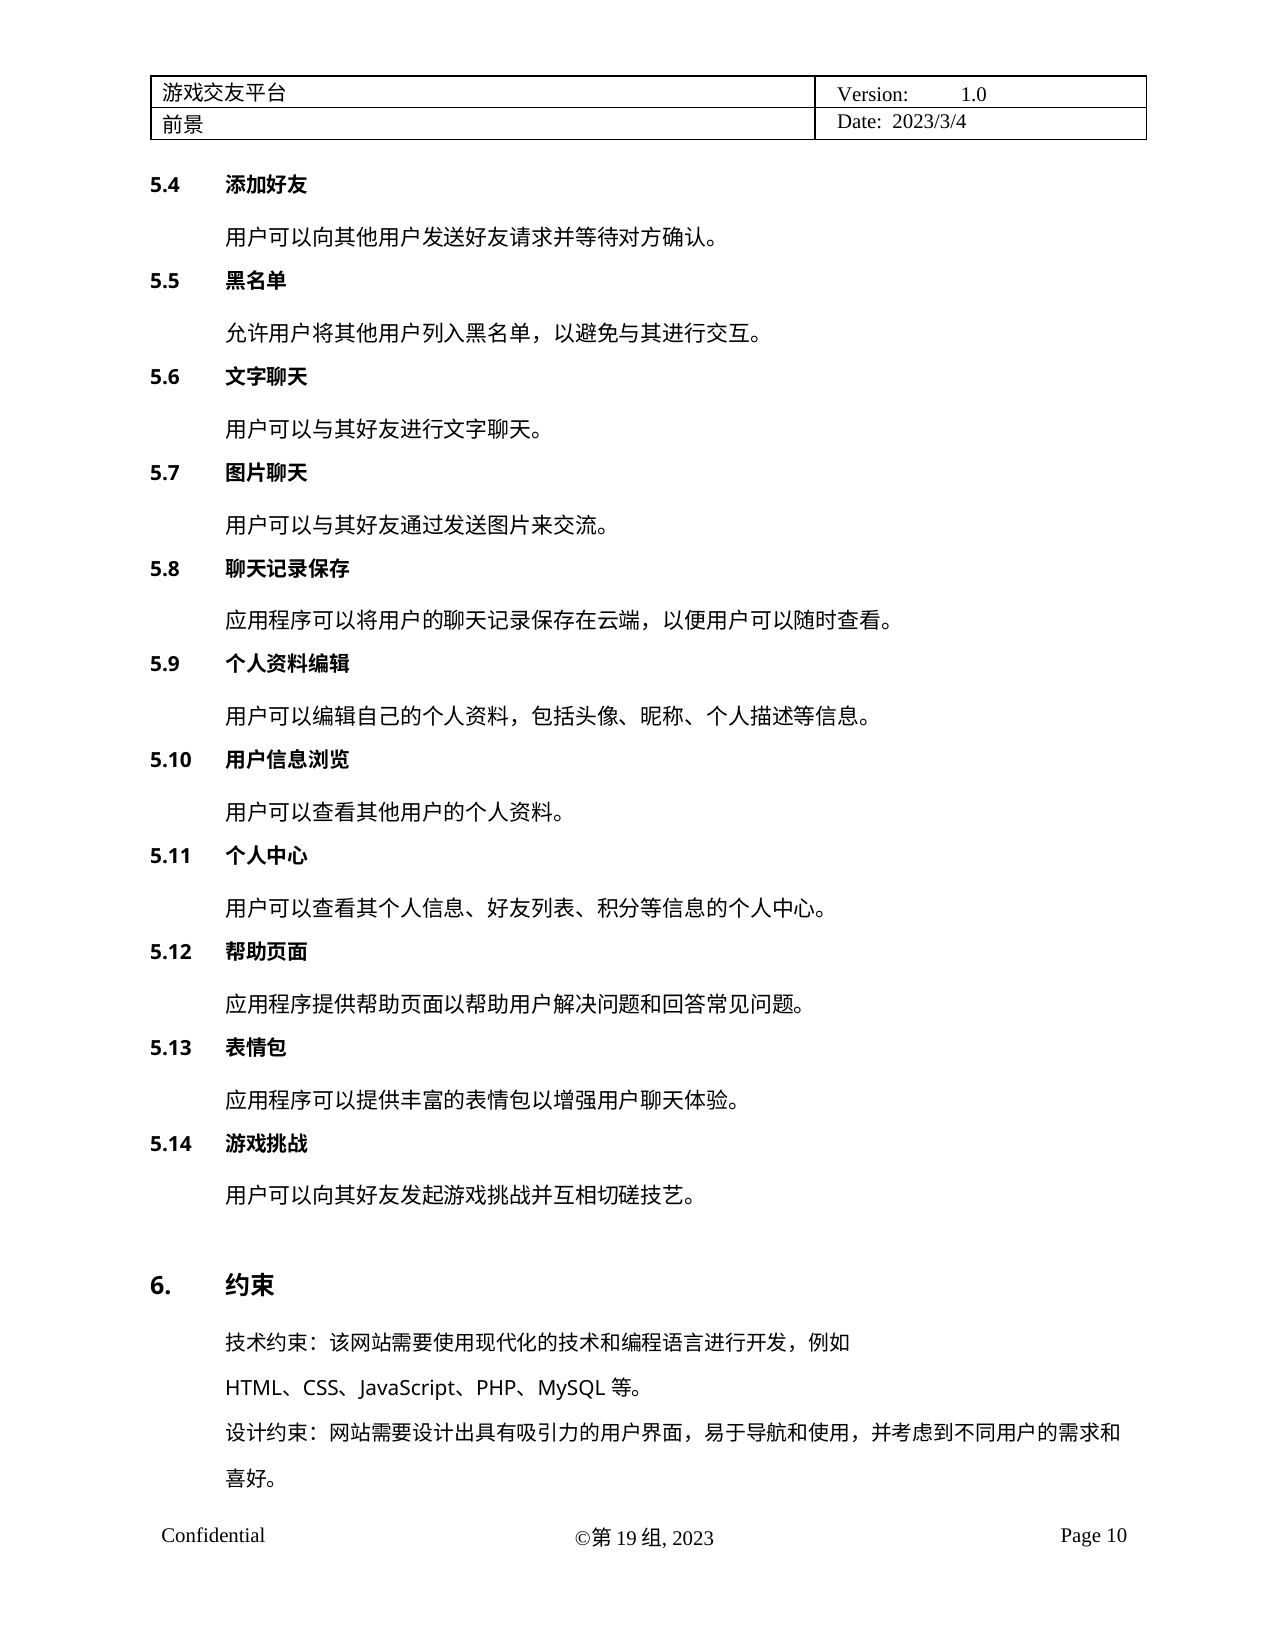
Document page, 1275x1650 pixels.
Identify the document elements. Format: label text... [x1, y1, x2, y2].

subtitle 文字聊天 [150, 360, 1125, 391]
subtitle 帮助页面 [150, 935, 1125, 966]
subtitle 图片聊天 [150, 456, 1125, 486]
text 应用程序提供帮助页面以帮助用户解决问题和回答常见问题。 [150, 987, 1125, 1018]
subtitle 用户信息浏览 [150, 743, 1125, 774]
text 用户可以与其好友进行文字聊天。 [150, 412, 1125, 443]
text 用户可以查看其他用户的个人资料。 [150, 795, 1125, 827]
subtitle 个人中心 [150, 839, 1125, 870]
subtitle 游戏挑战 [150, 1127, 1125, 1157]
text 设计约束：网站需要设计出具有吸引力的用户界面，易于导航和使用，并考虑到不同用户的需求和喜好。 [225, 1417, 1125, 1492]
subtitle 个人资料编辑 [150, 648, 1125, 678]
text 用户可以查看其个人信息、好友列表、积分等信息的个人中心。 [150, 891, 1125, 923]
text 用户可以向其他用户发送好友请求并等待对方确认。 [150, 220, 1125, 252]
subtitle 聊天记录保存 [150, 552, 1125, 582]
text 允许用户将其他用户列入黑名单，以避免与其进行交互。 [150, 316, 1125, 348]
text 应用程序可以将用户的聊天记录保存在云端，以便用户可以随时查看。 [150, 603, 1125, 635]
text 用户可以编辑自己的个人资料，包括头像、昵称、个人描述等信息。 [150, 699, 1125, 731]
text 应用程序可以提供丰富的表情包以增强用户聊天体验。 [150, 1083, 1125, 1114]
text 用户可以向其好友发起游戏挑战并互相切磋技艺。 [150, 1178, 1125, 1210]
text 用户可以与其好友通过发送图片来交流。 [150, 508, 1125, 539]
subtitle 添加好友 [150, 168, 1125, 199]
subtitle 约束 [150, 1265, 1125, 1302]
text 技术约束：该网站需要使用现代化的技术和编程语言进行开发，例如 HTML、CSS、JavaScript、PHP、MySQL 等。 [225, 1326, 1125, 1402]
subtitle 黑名单 [150, 264, 1125, 295]
subtitle 表情包 [150, 1031, 1125, 1061]
